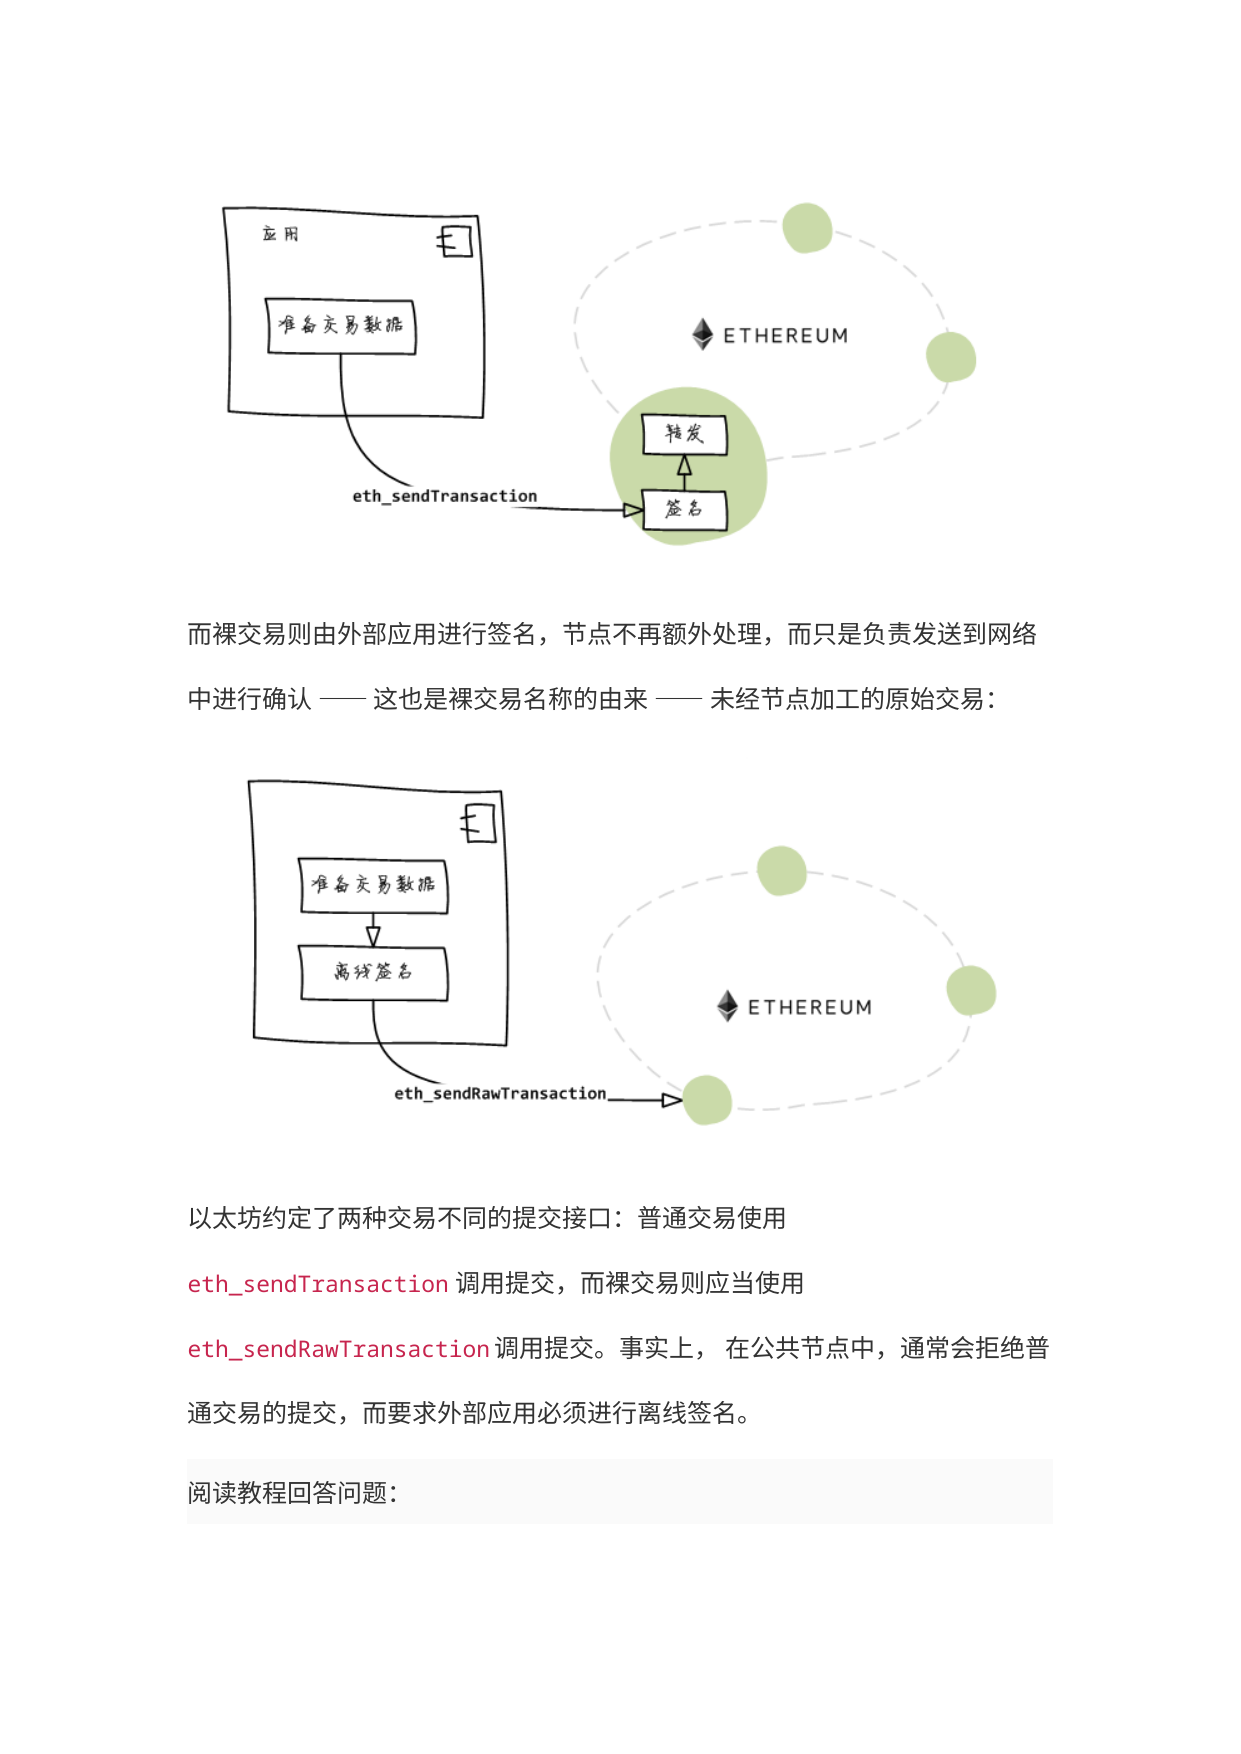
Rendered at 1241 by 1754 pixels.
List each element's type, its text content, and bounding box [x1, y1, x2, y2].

text 而裸交易则由外部应用进行签名，节点不再额外处理，而只是负责发送到网络中进行确认 —— 这也是裸交易名称的由来 —— 未经节点加工的原始交易： [187, 600, 1053, 730]
picture [187, 757, 1038, 1157]
text 以太坊约定了两种交易不同的提交接口：普通交易使用eth_sendTransaction 调用提交，而裸交易则应当使用eth_sendRawTransaction调用提交。事实上， 在公共节点中，通常会拒绝普通交易的提交，而要求外部应用必须进行离线签名。 [187, 1184, 1053, 1444]
picture [187, 172, 1044, 575]
text 阅读教程回答问题： [187, 1459, 1053, 1524]
